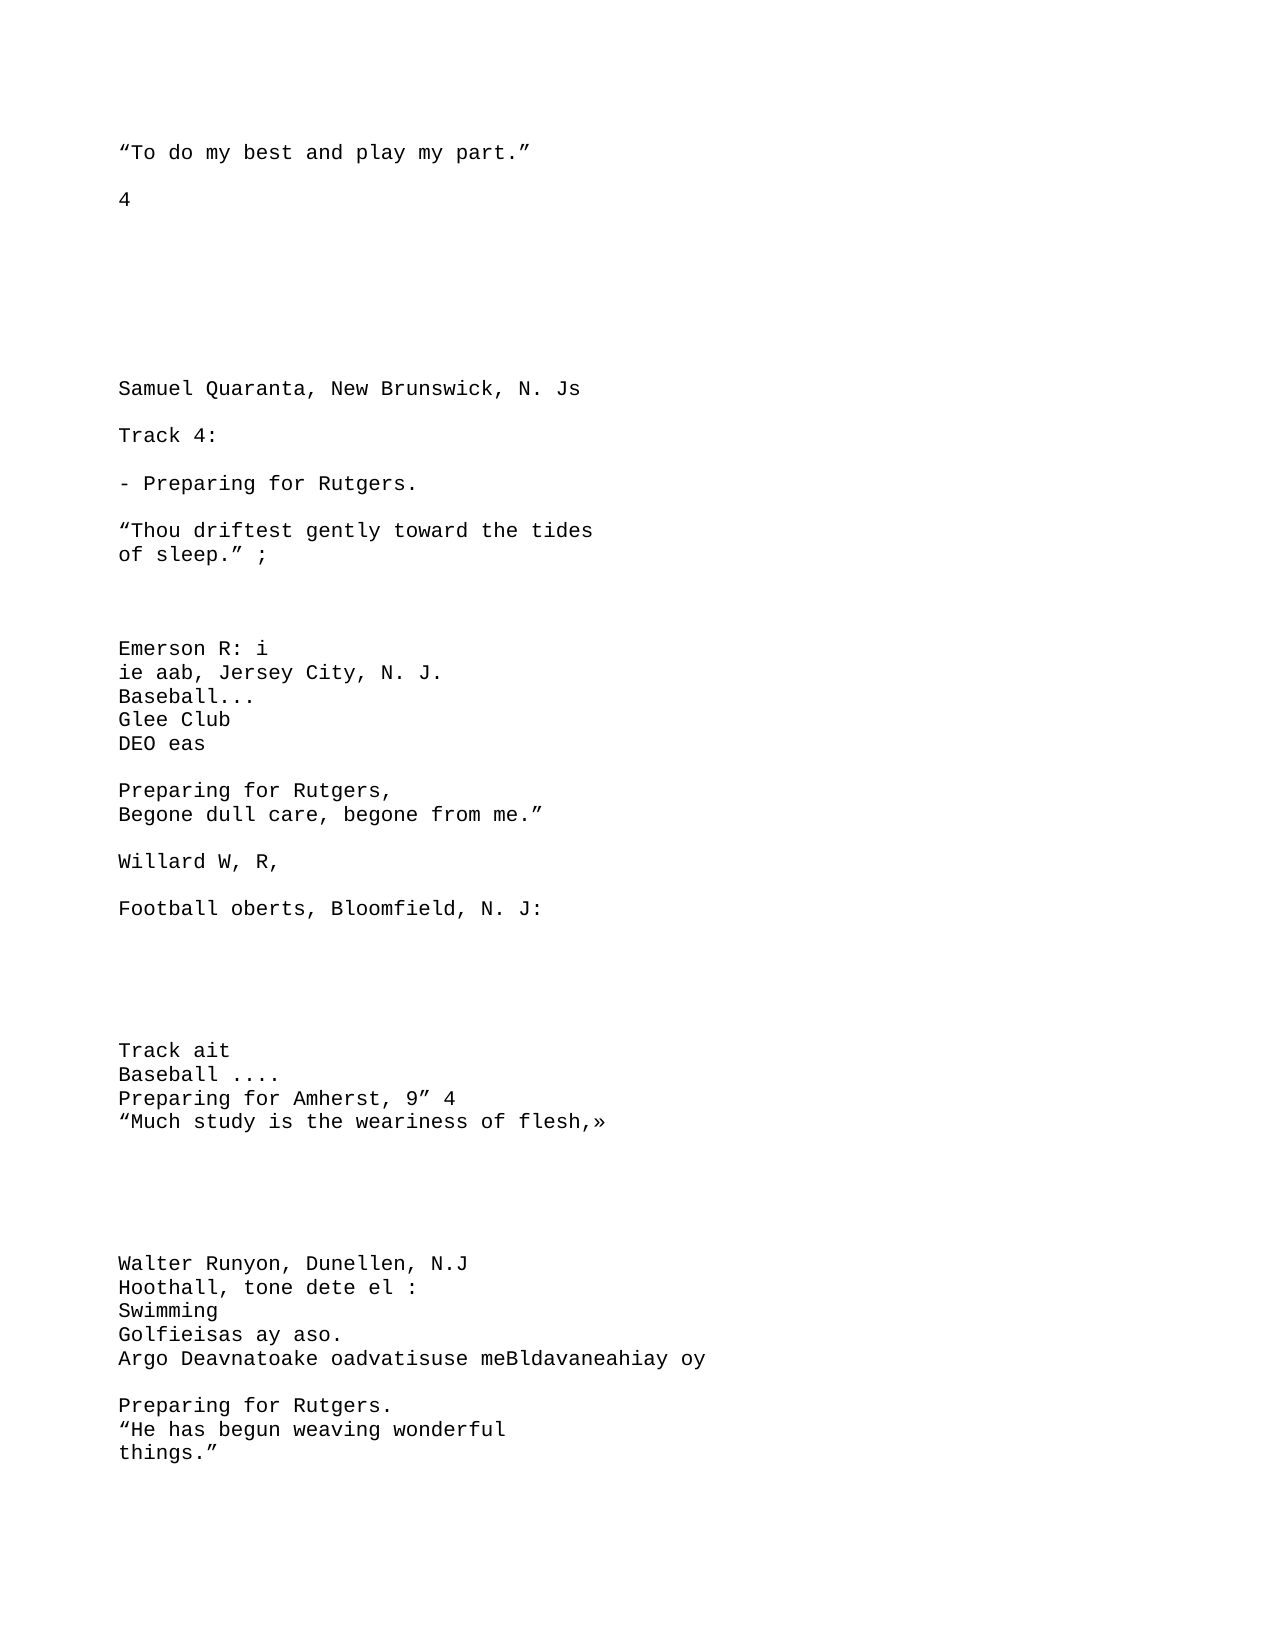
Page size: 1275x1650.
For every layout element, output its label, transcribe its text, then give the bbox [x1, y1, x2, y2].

text Track 4: [118, 426, 1157, 449]
text ie aab, Jersey City, N. J. [118, 662, 1157, 686]
text of sleep.” ; [118, 544, 1157, 567]
text Begone dull care, begone from me.” [118, 804, 1157, 827]
text Football oberts, Bloomfield, N. J: [118, 898, 1157, 922]
text Samuel Quaranta, New Brunswick, N. Js [118, 378, 1157, 402]
text Argo Deavnatoake oadvatisuse meBldavaneahiay oy [118, 1348, 1157, 1371]
text “Much study is the weariness of flesh,» [118, 1111, 1157, 1135]
text Preparing for Rutgers, [118, 780, 1157, 804]
text Preparing for Amherst, 9” 4 [118, 1088, 1157, 1111]
text Baseball... [118, 686, 1157, 709]
text “He has begun weaving wonderful [118, 1419, 1157, 1442]
text things.” [118, 1442, 1157, 1466]
text DEO eas [118, 733, 1157, 757]
text Emerson R: i [118, 638, 1157, 662]
text Hoothall, tone dete el : [118, 1277, 1157, 1300]
text Glee Club [118, 709, 1157, 733]
text Golfieisas ay aso. [118, 1324, 1157, 1348]
text Walter Runyon, Dunellen, N.J [118, 1253, 1157, 1277]
text Willard W, R, [118, 851, 1157, 875]
text Track ait [118, 1040, 1157, 1064]
text “To do my best and play my part.” [118, 142, 1157, 165]
text - Preparing for Rutgers. [118, 473, 1157, 496]
text Baseball .... [118, 1064, 1157, 1088]
text Preparing for Rutgers. [118, 1395, 1157, 1419]
text “Thou driftest gently toward the tides [118, 520, 1157, 544]
text 4 [118, 189, 1157, 213]
text Swimming [118, 1300, 1157, 1324]
